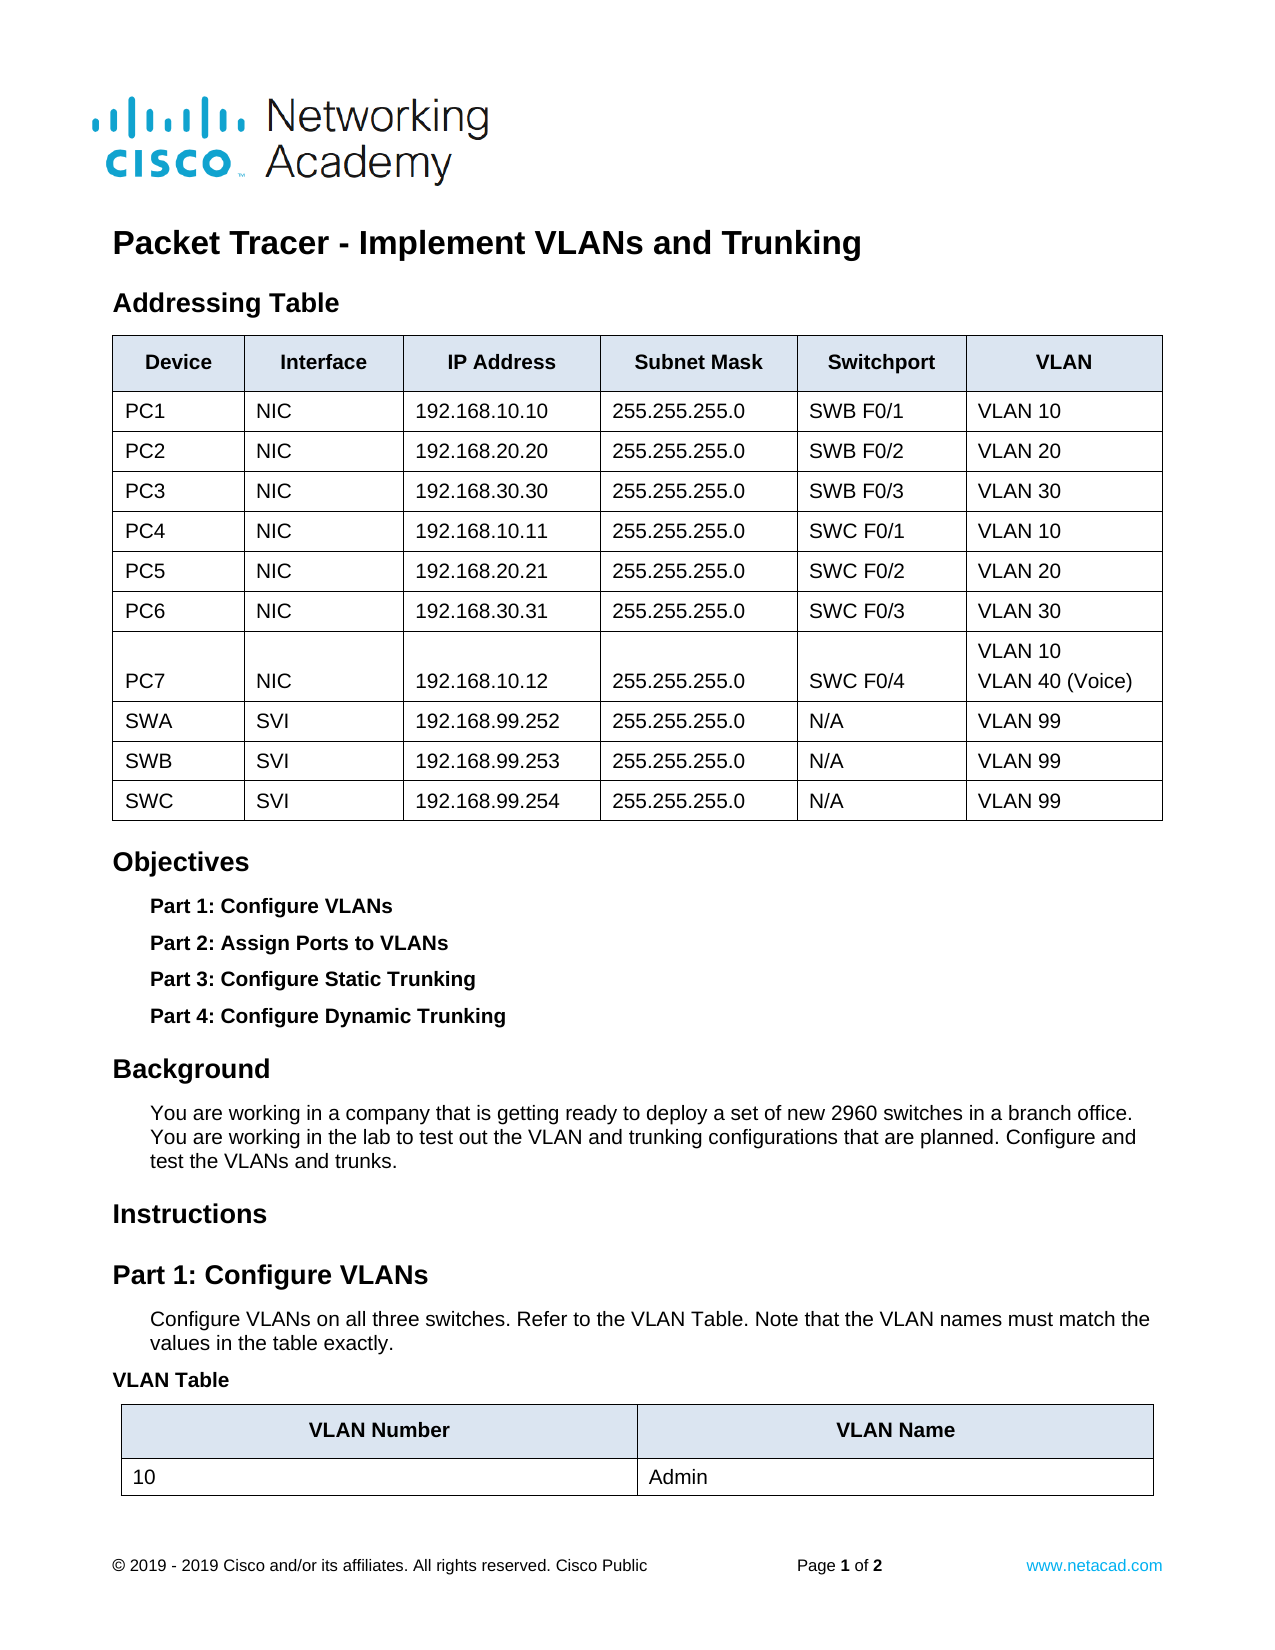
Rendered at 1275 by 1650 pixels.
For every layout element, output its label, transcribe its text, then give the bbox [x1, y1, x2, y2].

table_cell 255.255.255.0 [601, 781, 797, 820]
table_cell 255.255.255.0 [601, 432, 797, 471]
table_cell VLAN 10 [967, 392, 1162, 431]
table_cell 10 [122, 1459, 637, 1495]
table_header Interface [245, 336, 403, 391]
text Part 2: Assign Ports to VLANs [150, 931, 1162, 955]
subtitle Instructions [112, 1198, 1162, 1229]
table_header IP Address [404, 336, 600, 391]
table_cell PC6 [113, 592, 244, 631]
table_cell SWC [113, 781, 244, 820]
table_cell 255.255.255.0 [601, 392, 797, 431]
table_cell PC7 [113, 632, 244, 701]
table_cell 192.168.99.253 [404, 742, 600, 780]
table_cell NIC [245, 592, 403, 631]
picture [82, 81, 507, 214]
table_cell PC5 [113, 552, 244, 591]
table_cell N/A [798, 742, 966, 780]
table_cell PC1 [113, 392, 244, 431]
subtitle Background [112, 1053, 1162, 1084]
table_cell SVI [245, 702, 403, 741]
table_cell PC4 [113, 512, 244, 551]
text Configure VLANs on all three switches. Refer to the VLAN Table. Note that the VLAN names must match the values in the table exactly. [150, 1307, 1162, 1355]
table_cell SWC F0/2 [798, 552, 966, 591]
table_cell N/A [798, 702, 966, 741]
table_cell NIC [245, 392, 403, 431]
table_cell NIC [245, 552, 403, 591]
table_cell 192.168.10.10 [404, 392, 600, 431]
text You are working in a company that is getting ready to deploy a set of new 2960 switches in a branch office. You are working in the lab to test out the VLAN and trunking configurations that are planned. Configure and test the VLANs and trunks. [150, 1101, 1162, 1173]
table_cell 192.168.20.21 [404, 552, 600, 591]
text Part 3: Configure Static Trunking [150, 967, 1162, 991]
table_cell VLAN 99 [967, 742, 1162, 780]
table_cell SWC F0/1 [798, 512, 966, 551]
table_cell 255.255.255.0 [601, 552, 797, 591]
table_cell 192.168.99.254 [404, 781, 600, 820]
table_cell Admin [638, 1459, 1153, 1495]
table_cell SVI [245, 781, 403, 820]
text Part 4: Configure Dynamic Trunking [150, 1004, 1162, 1028]
table_cell PC2 [113, 432, 244, 471]
table_cell VLAN 30 [967, 592, 1162, 631]
table_cell NIC [245, 472, 403, 511]
table_cell NIC [245, 512, 403, 551]
table_cell 255.255.255.0 [601, 742, 797, 780]
table_cell 192.168.99.252 [404, 702, 600, 741]
table_header Switchport [798, 336, 966, 391]
table_header VLAN Name [638, 1405, 1153, 1458]
table_cell VLAN 20 [967, 552, 1162, 591]
table_cell 255.255.255.0 [601, 702, 797, 741]
table_cell 192.168.30.31 [404, 592, 600, 631]
table_cell VLAN 10 VLAN 40 (Voice) [967, 632, 1162, 701]
table_cell SWC F0/3 [798, 592, 966, 631]
subtitle Objectives [112, 846, 1162, 877]
table_cell SWA [113, 702, 244, 741]
table_header VLAN Number [122, 1405, 637, 1458]
table_cell SWB [113, 742, 244, 780]
table_cell NIC [245, 432, 403, 471]
table_cell 255.255.255.0 [601, 512, 797, 551]
subtitle Addressing Table [112, 287, 1162, 318]
table_cell SWB F0/2 [798, 432, 966, 471]
table_cell VLAN 99 [967, 781, 1162, 820]
text Part 1: Configure VLANs [150, 894, 1162, 918]
table_header Subnet Mask [601, 336, 797, 391]
table_cell 255.255.255.0 [601, 592, 797, 631]
table_cell VLAN 10 [967, 512, 1162, 551]
table_cell N/A [798, 781, 966, 820]
table_cell VLAN 99 [967, 702, 1162, 741]
table_cell NIC [245, 632, 403, 701]
table_cell VLAN 30 [967, 472, 1162, 511]
table_cell 192.168.10.12 [404, 632, 600, 701]
table_cell SWC F0/4 [798, 632, 966, 701]
table_cell SWB F0/3 [798, 472, 966, 511]
table_cell 192.168.20.20 [404, 432, 600, 471]
table_cell 192.168.30.30 [404, 472, 600, 511]
table_cell SWB F0/1 [798, 392, 966, 431]
text VLAN Table [112, 1368, 1162, 1392]
subtitle Configure VLANs [112, 1259, 1162, 1290]
table_cell PC3 [113, 472, 244, 511]
table_header VLAN [967, 336, 1162, 391]
table_cell 255.255.255.0 [601, 632, 797, 701]
table_cell 255.255.255.0 [601, 472, 797, 511]
table_header Device [113, 336, 244, 391]
table_cell VLAN 20 [967, 432, 1162, 471]
table_cell SVI [245, 742, 403, 780]
table_cell 192.168.10.11 [404, 512, 600, 551]
